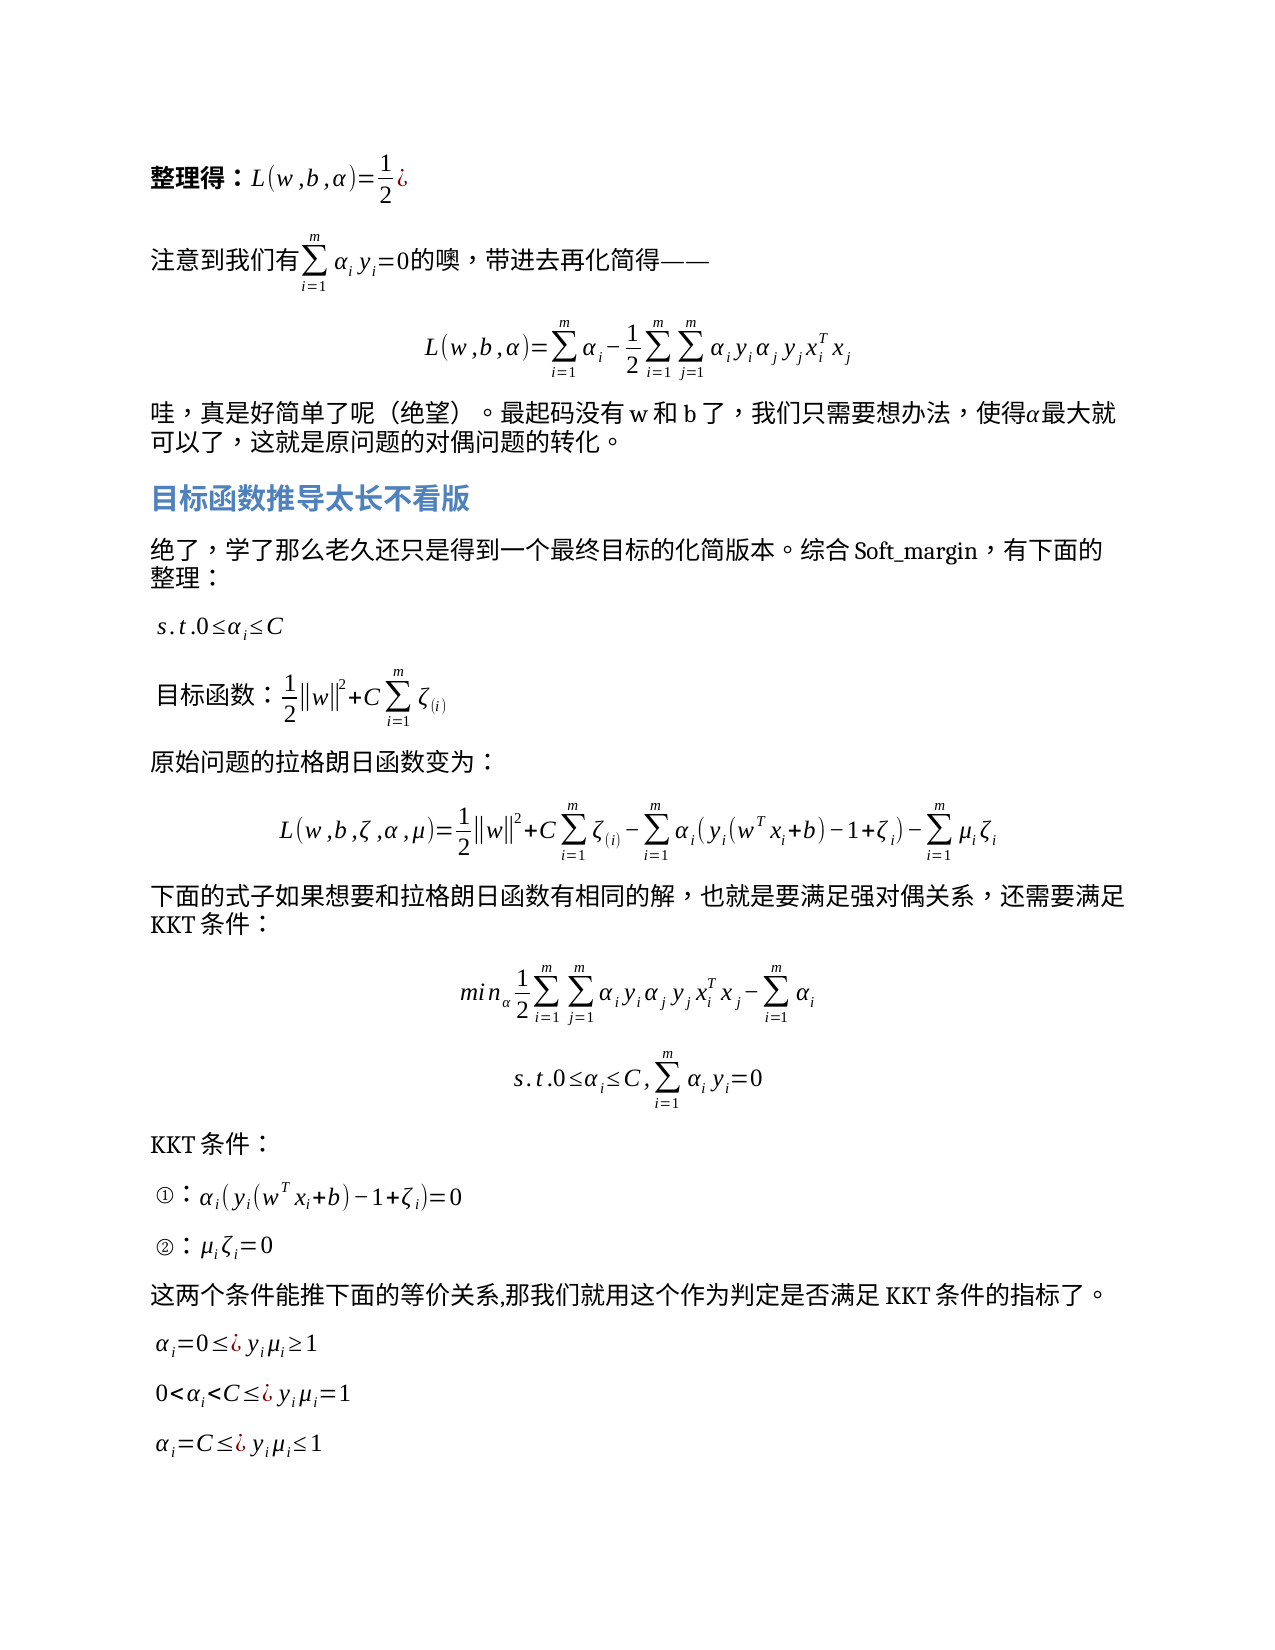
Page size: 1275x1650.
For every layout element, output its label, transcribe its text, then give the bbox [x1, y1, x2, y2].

text 注意到我们有的噢，带进去再化简得—— [150, 228, 1125, 295]
text 这两个条件能推下面的等价关系,那我们就用这个作为判定是否满足KKT条件的指标了。 [150, 1282, 1125, 1311]
text 原始问题的拉格朗日函数变为： [150, 749, 1125, 778]
text ①： [150, 1178, 1125, 1213]
subtitle 目标函数推导太长不看版 [150, 478, 1125, 518]
text 哇，真是好简单了呢（绝望）。最起码没有w和b了，我们只需要想办法，使得最大就可以了，这就是原问题的对偶问题的转化。 [150, 400, 1125, 457]
text 目标函数： [150, 663, 1125, 730]
text ②： [150, 1232, 1125, 1263]
text 整理得： [150, 150, 1125, 209]
text KKT条件： [150, 1131, 1125, 1159]
text 绝了，学了那么老久还只是得到一个最终目标的化简版本。综合Soft_margin，有下面的整理： [150, 537, 1125, 594]
text 下面的式子如果想要和拉格朗日函数有相同的解，也就是要满足强对偶关系，还需要满足KKT条件： [150, 882, 1125, 940]
